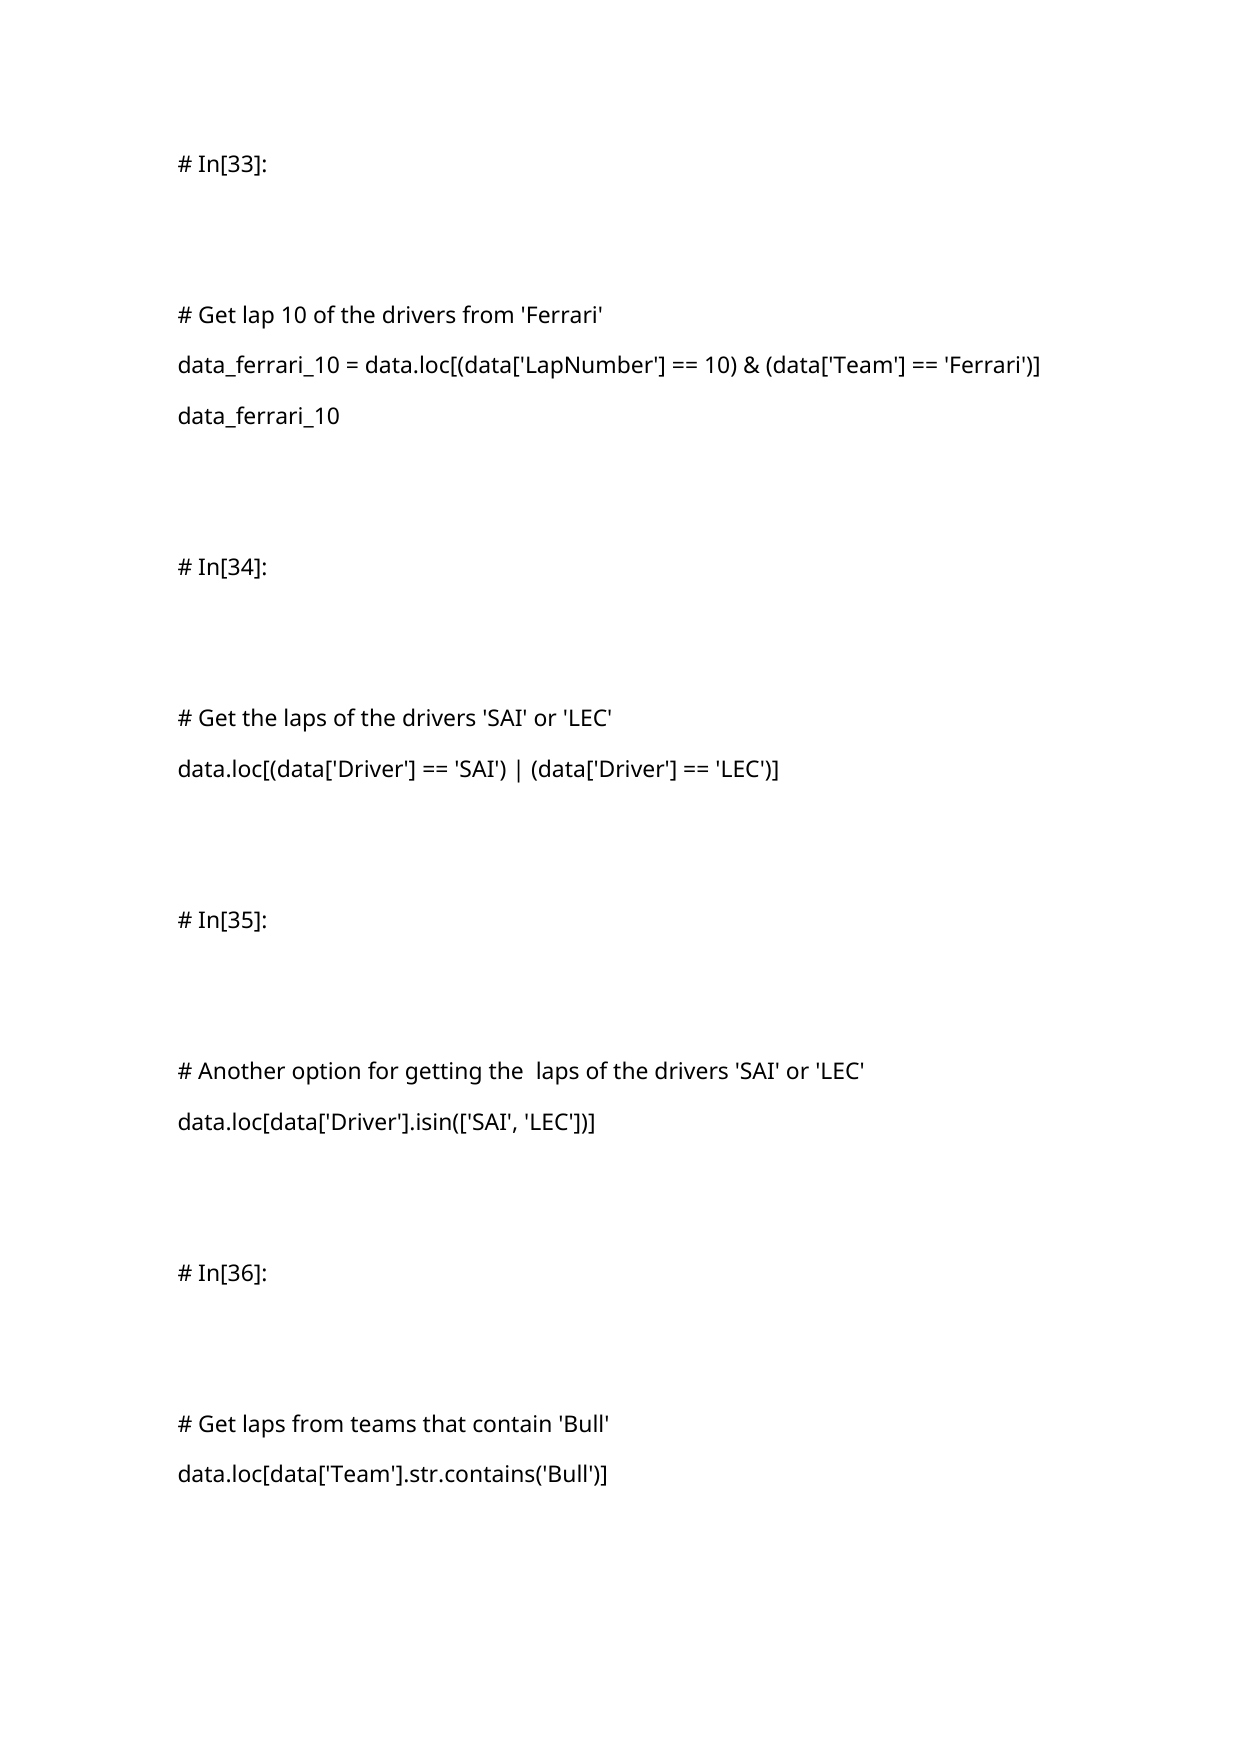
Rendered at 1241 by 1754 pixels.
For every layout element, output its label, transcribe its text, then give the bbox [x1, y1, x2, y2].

text # Get the laps of the drivers 'SAI' or 'LEC' [177, 702, 1063, 733]
text # In[36]: [177, 1257, 1063, 1288]
text # Get lap 10 of the drivers from 'Ferrari' [177, 299, 1063, 330]
text data_ferrari_10 = data.loc[(data['LapNumber'] == 10) & (data['Team'] == 'Ferrari')] [177, 349, 1063, 381]
text # In[34]: [177, 551, 1063, 582]
text # Another option for getting the laps of the drivers 'SAI' or 'LEC' [177, 1055, 1063, 1086]
text data.loc[data['Team'].str.contains('Bull')] [177, 1458, 1063, 1490]
text data.loc[data['Driver'].isin(['SAI', 'LEC'])] [177, 1106, 1063, 1137]
text # In[35]: [177, 904, 1063, 935]
text data.loc[(data['Driver'] == 'SAI') | (data['Driver'] == 'LEC')] [177, 753, 1063, 784]
text data_ferrari_10 [177, 400, 1063, 431]
text # In[33]: [177, 148, 1063, 179]
text # Get laps from teams that contain 'Bull' [177, 1408, 1063, 1439]
